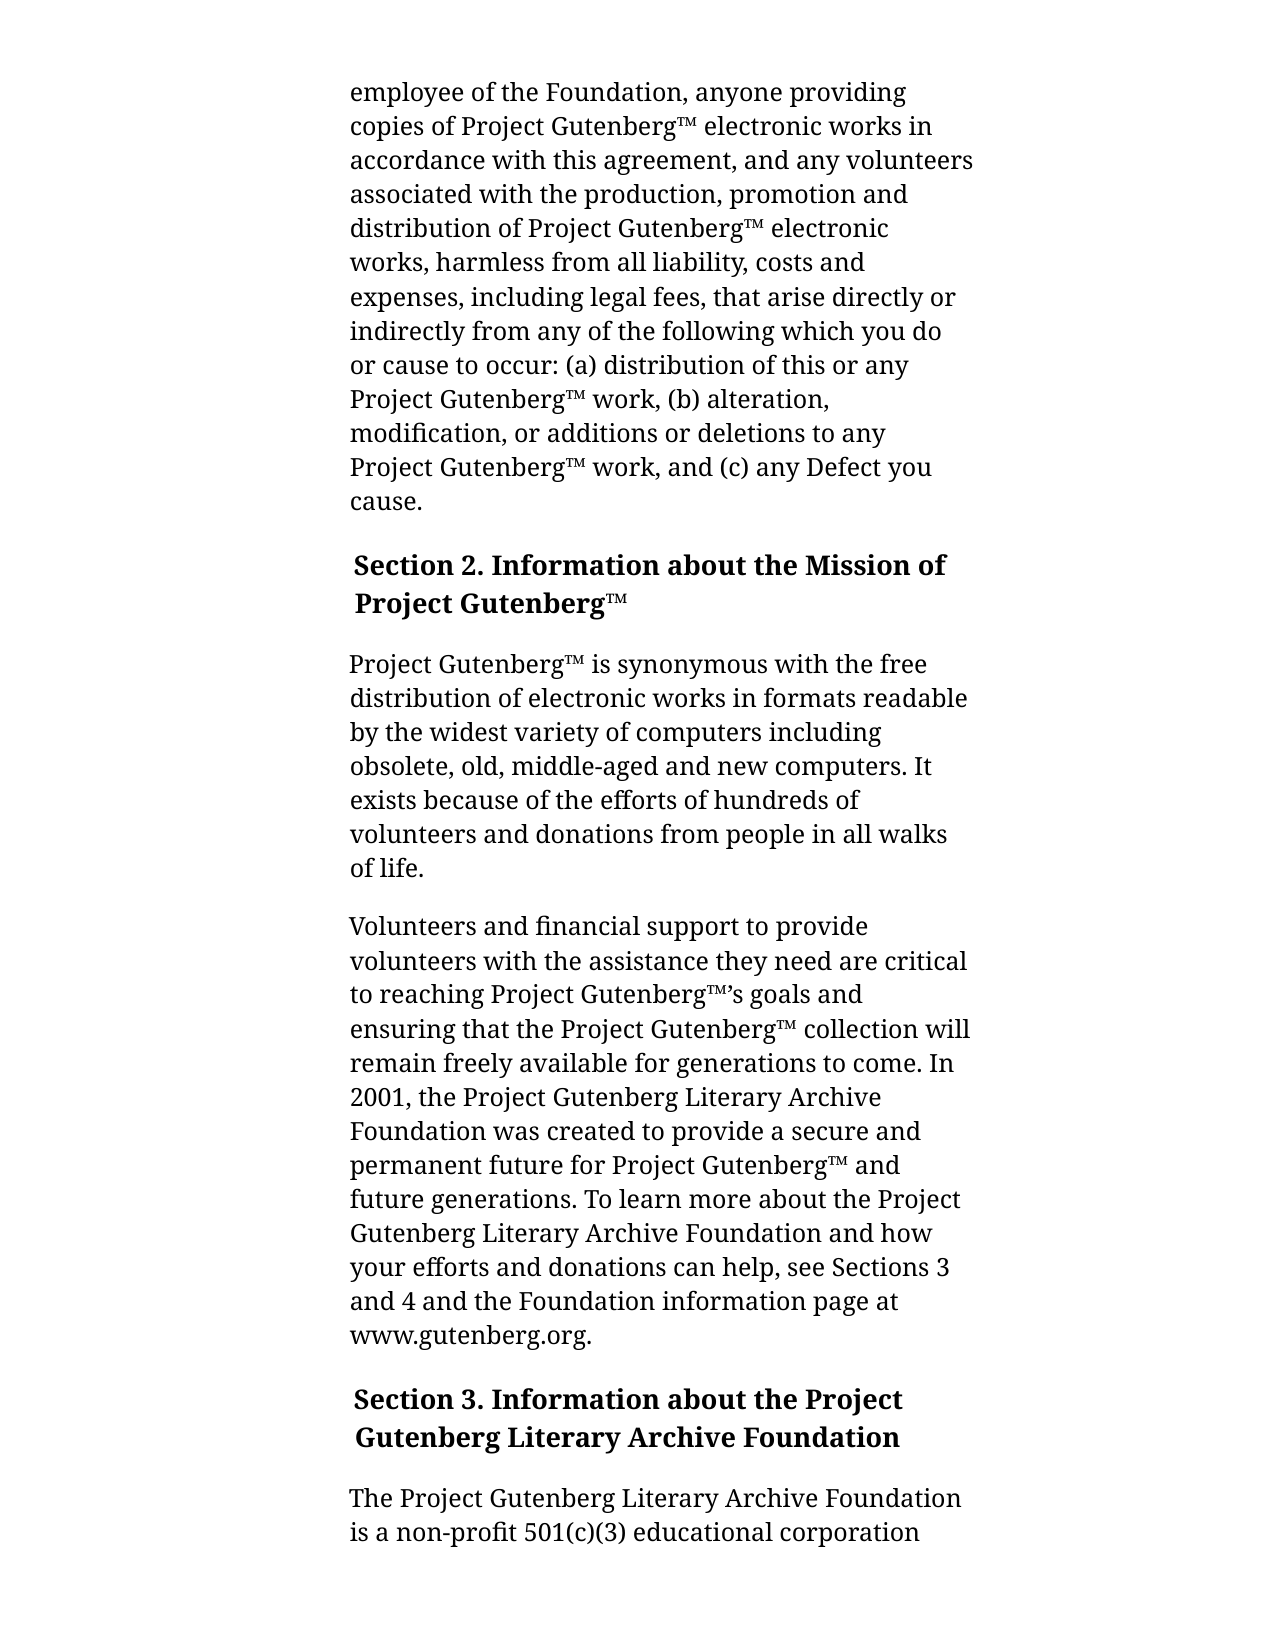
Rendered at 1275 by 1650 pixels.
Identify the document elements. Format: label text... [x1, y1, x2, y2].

subtitle Section 3. Information about the Project Gutenberg Literary Archive Foundation [353, 1381, 975, 1456]
subtitle Section 2. Information about the Mission of Project Gutenberg™ [353, 546, 975, 621]
text Project Gutenberg™ is synonymous with the free distribution of electronic works in formats readable by the widest variety of computers including obsolete, old, middle-aged and new computers. It exists because of the efforts of hundreds of volunteers and donations from people in all walks of life. [348, 646, 974, 885]
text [348, 1481, 974, 1549]
text Volunteers and financial support to provide volunteers with the assistance they need are critical to reaching Project Gutenberg™’s goals and ensuring that the Project Gutenberg™ collection will remain freely available for generations to come. In 2001, the Project Gutenberg Literary Archive Foundation was created to provide a secure and permanent future for Project Gutenberg™ and future generations. To learn more about the Project Gutenberg Literary Archive Foundation and how your efforts and donations can help, see Sections 3 and 4 and the Foundation information page at www.gutenberg.org. [348, 909, 974, 1352]
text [348, 75, 974, 518]
